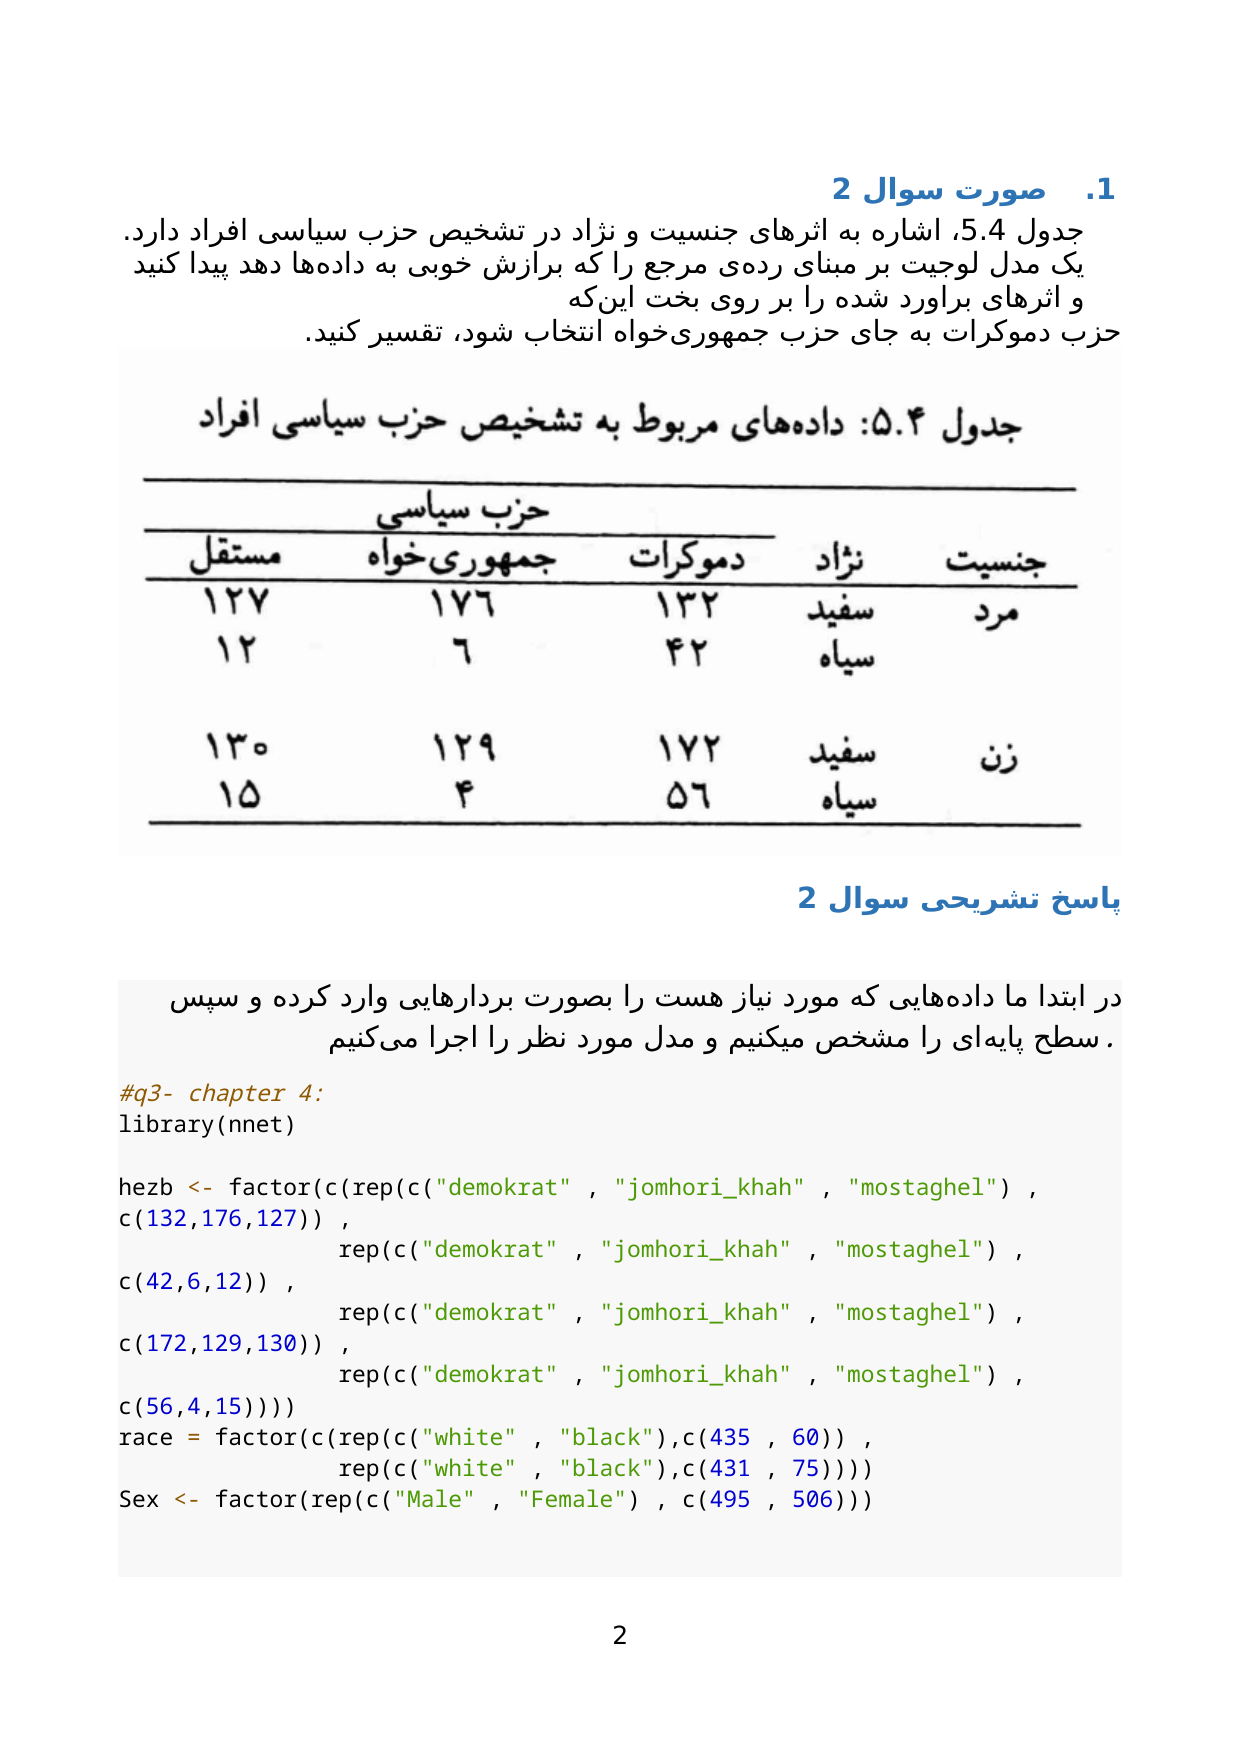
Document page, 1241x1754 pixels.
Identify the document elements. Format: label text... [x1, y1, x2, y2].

subtitle صورت سوال 2 [118, 173, 1084, 207]
subtitle پاسخ تشریحی سوال 2 [118, 881, 1122, 915]
text جدول 5.4، اشاره به اثر‌های جنسیت و نژاد در تشخیص حزب سیاسی افراد دارد. یک مدل لوجیت بر مبنای رده‌ی مرجع را که برازش خوبی به داده‌ها دهد پیدا کنید و اثر‌های براورد شده را بر روی بخت این‌که [118, 213, 1084, 315]
text در ابتدا ما داده‌هایی که مورد نیاز هست را بصورت بردار‌هایی وارد کرده و سپس سطح پایه‌ای را مشخص میکنیم و مدل مورد نظر را اجرا می‌کنیم. [118, 980, 1100, 1056]
picture [117, 348, 1122, 856]
text حزب دموکرات به جای حزب جمهوری‌خواه انتخاب شود، تقسیر کنید. [118, 315, 1122, 348]
